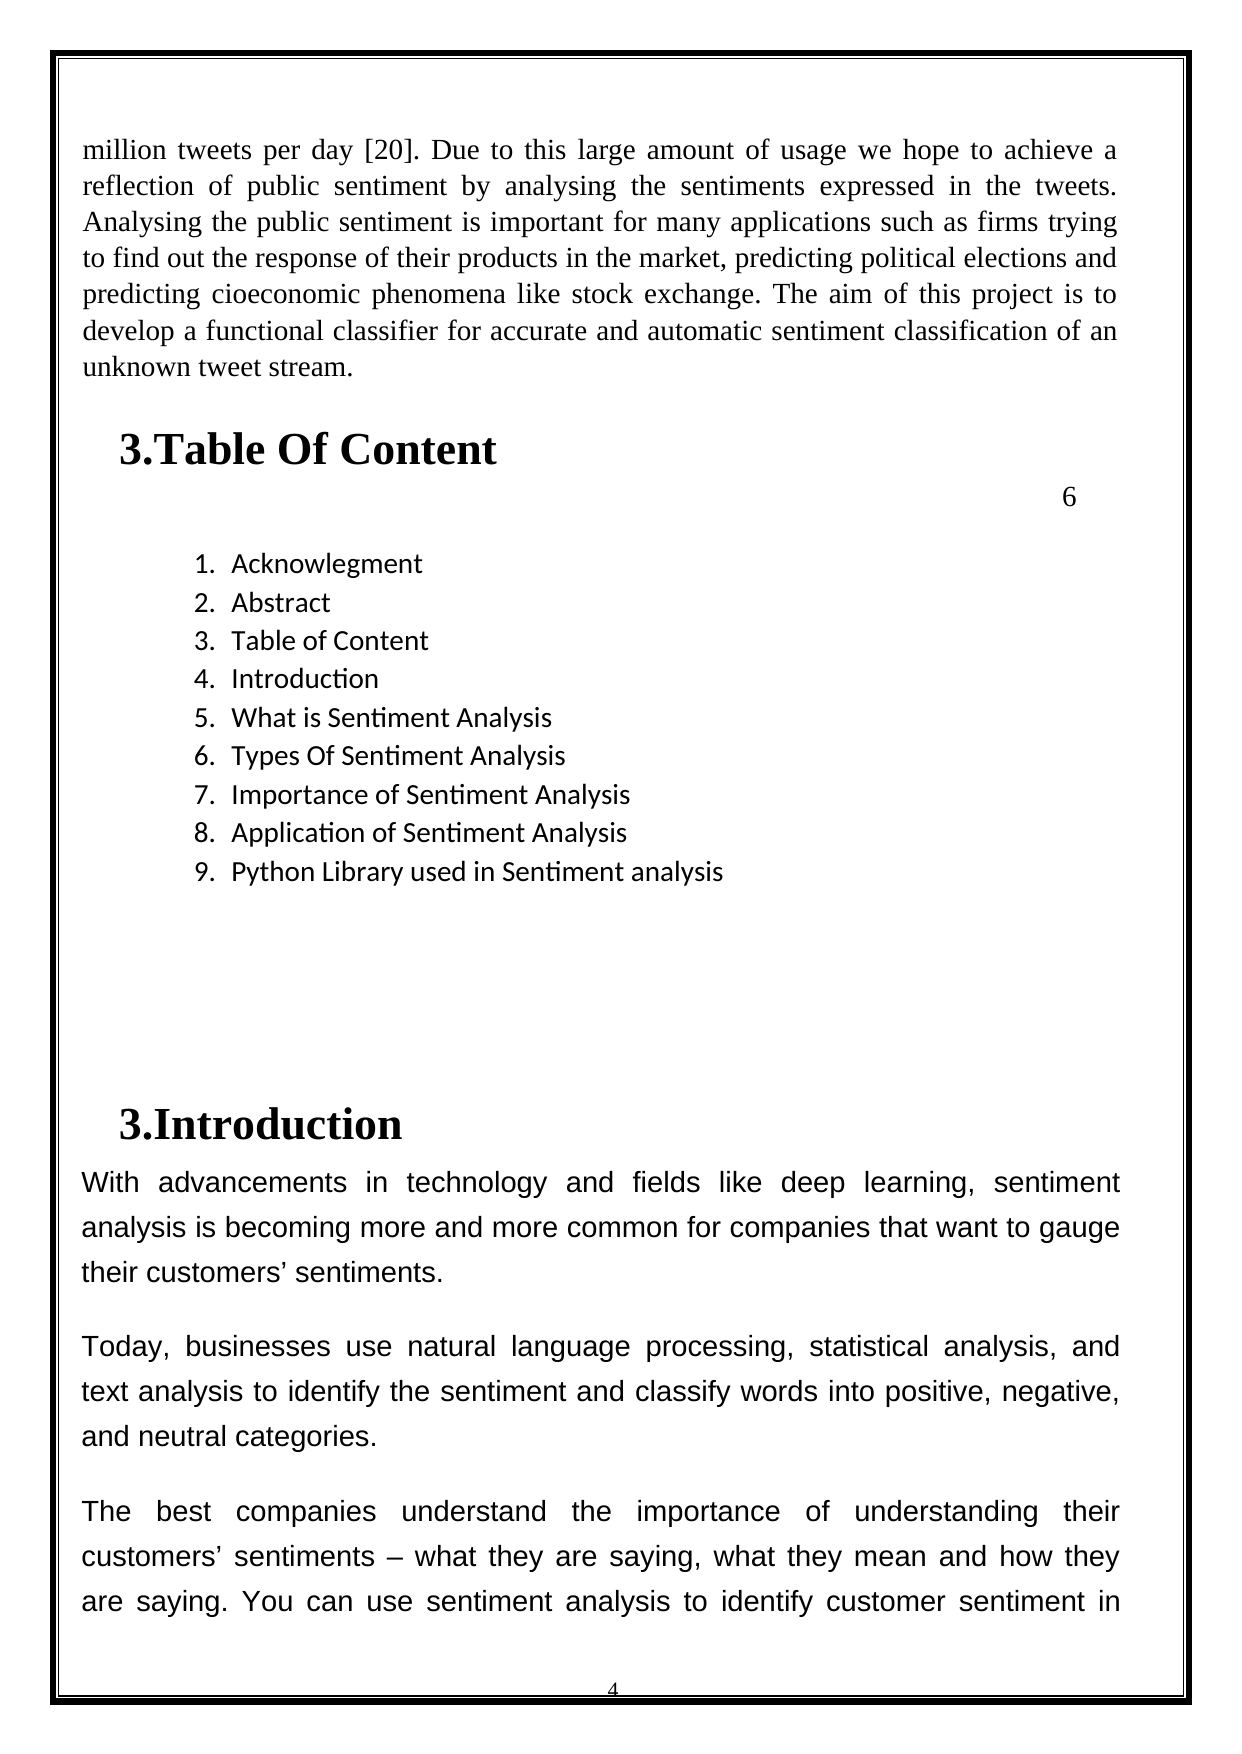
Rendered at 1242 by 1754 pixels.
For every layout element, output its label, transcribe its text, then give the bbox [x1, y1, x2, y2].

list Application of Sentiment Analysis [194, 814, 1122, 850]
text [81, 1482, 1122, 1617]
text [81, 132, 1118, 382]
text With advancements in technology and fields like deep learning, sentiment analysis is becoming more and more common for companies that want to gauge their customers’ sentiments. [81, 1154, 1122, 1289]
subtitle 3.Table Of Content [119, 422, 1122, 474]
list Types Of Sentiment Analysis [194, 737, 1122, 773]
list Python Library used in Sentiment analysis [194, 853, 1122, 888]
list Acknowlegment [194, 545, 1122, 581]
list Table of Content [194, 622, 1122, 658]
text 6 [119, 479, 1076, 512]
text Today, businesses use natural language processing, statistical analysis, and text analysis to identify the sentiment and classify words into positive, negative, and neutral categories. [81, 1318, 1122, 1453]
subtitle 3.Introduction [119, 1097, 1122, 1149]
list Introduction [194, 661, 1122, 696]
list Abstract [194, 584, 1122, 619]
list Importance of Sentiment Analysis [194, 776, 1122, 812]
list What is Sentiment Analysis [194, 699, 1122, 735]
